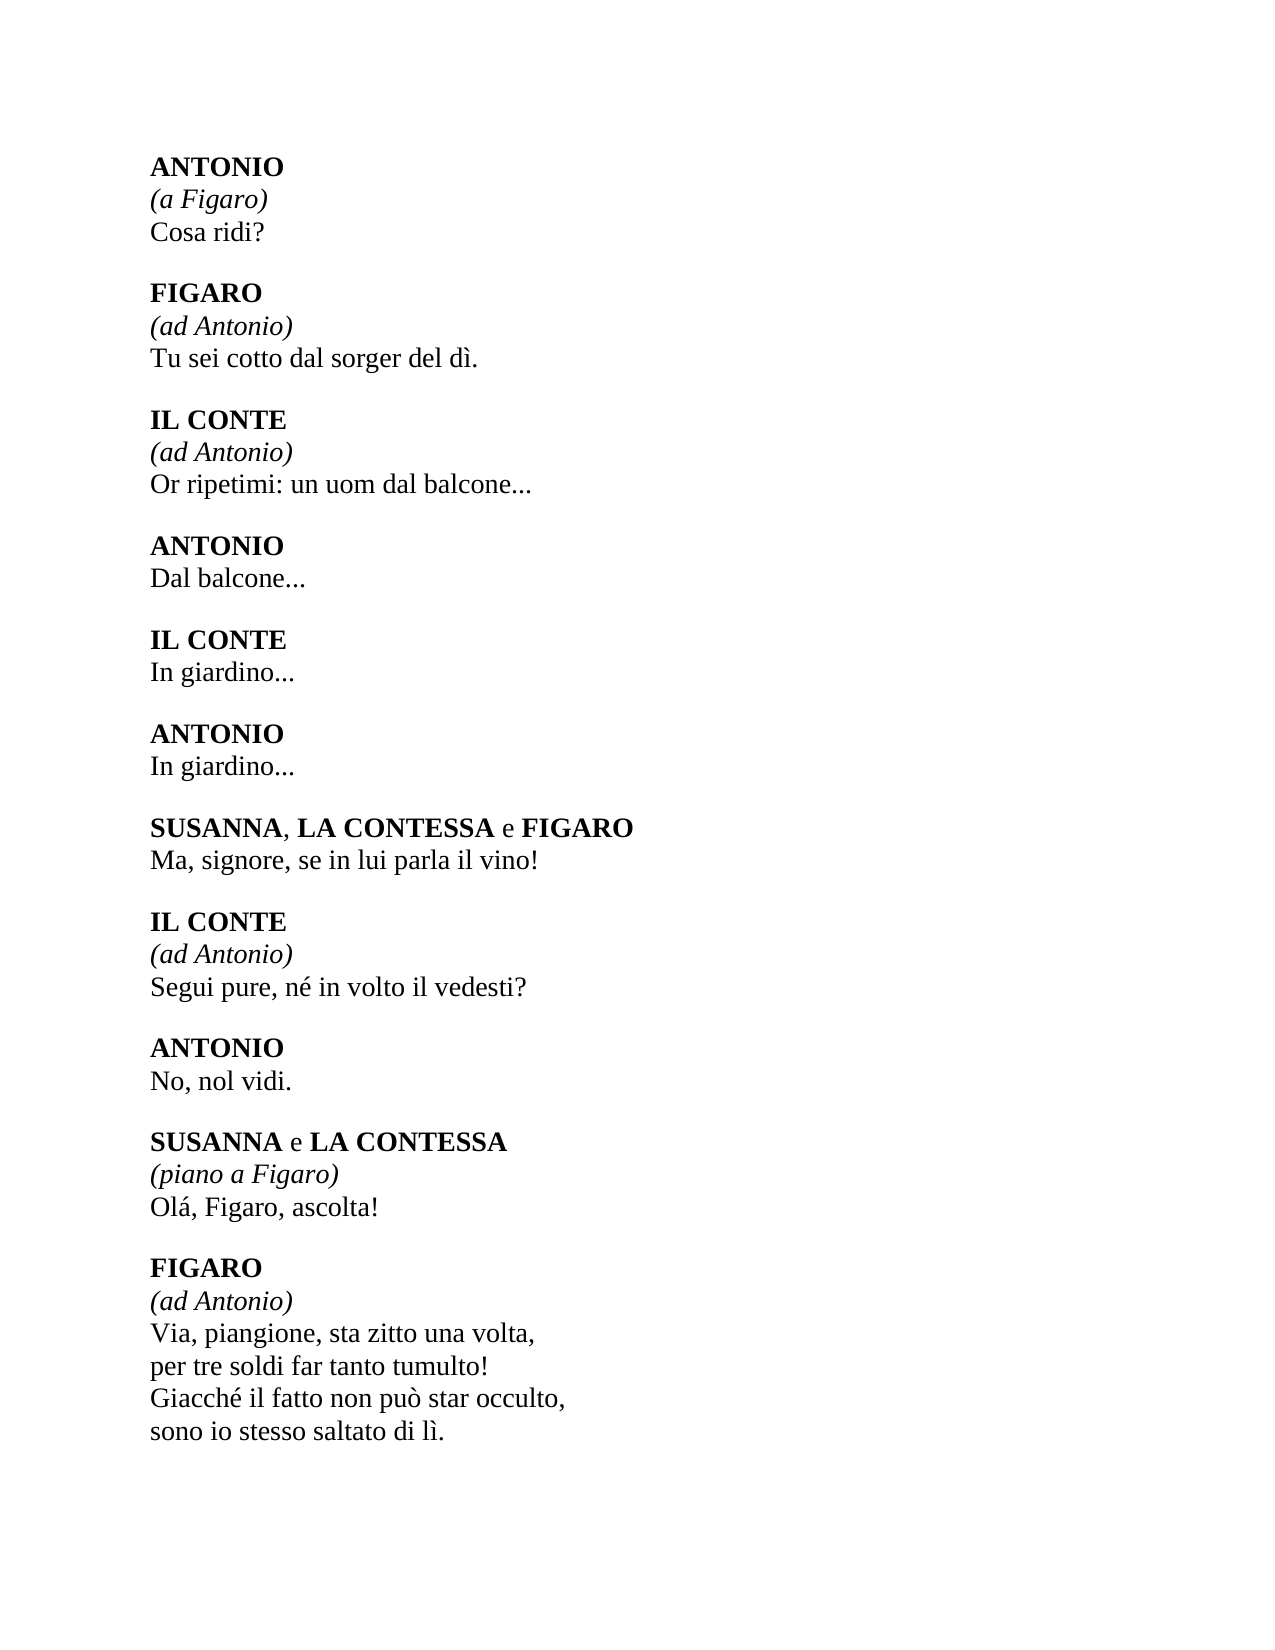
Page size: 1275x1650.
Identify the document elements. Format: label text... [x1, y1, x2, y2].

text SUSANNA, LA CONTESSA e FIGARO Ma, signore, se in lui parla il vino! [150, 811, 1125, 876]
text SUSANNA e LA CONTESSA (piano a Figaro) Olá, Figaro, ascolta! [150, 1125, 1125, 1222]
text FIGARO (ad Antonio) Via, piangione, sta zitto una volta, per tre soldi far tanto tumulto! Giacché il fatto non può star occulto, sono io stesso saltato di lì. [150, 1252, 1125, 1446]
text ANTONIO (a Figaro) Cosa ridi? [150, 150, 1125, 247]
text ANTONIO Dal balcone... [150, 529, 1125, 594]
text IL CONTE In giardino... [150, 623, 1125, 688]
text ANTONIO No, nol vidi. [150, 1031, 1125, 1096]
text FIGARO (ad Antonio) Tu sei cotto dal sorger del dì. [150, 276, 1125, 373]
text IL CONTE (ad Antonio) Segui pure, né in volto il vedesti? [150, 905, 1125, 1002]
text ANTONIO In giardino... [150, 717, 1125, 782]
text IL CONTE (ad Antonio) Or ripetimi: un uom dal balcone... [150, 403, 1125, 500]
